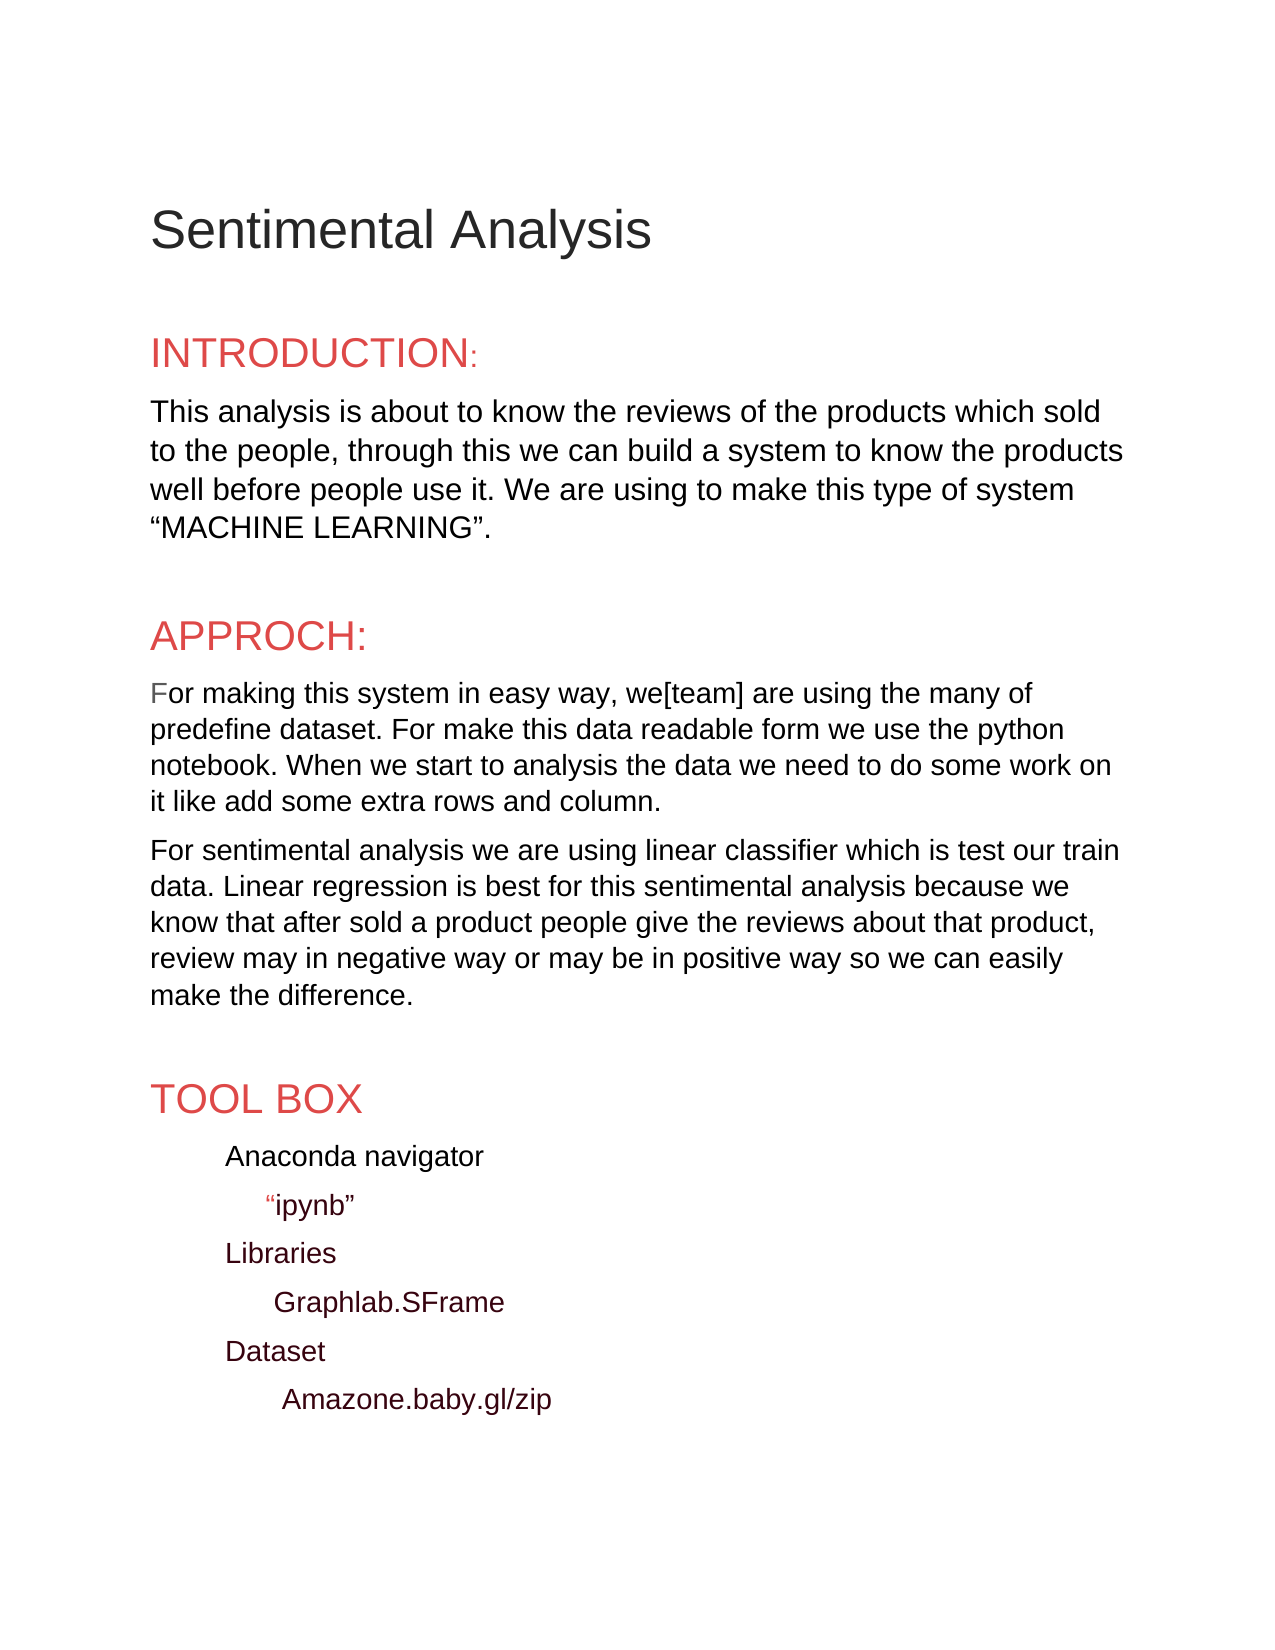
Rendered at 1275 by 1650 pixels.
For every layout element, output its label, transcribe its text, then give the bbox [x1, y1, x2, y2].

text TOOL BOX [150, 1075, 1125, 1123]
text APPROCH: [150, 612, 1125, 660]
text “ipynb” [150, 1188, 1125, 1221]
text This analysis is about to know the reviews of the products which sold to the people, through this we can build a system to know the products well before people use it. We are using to make this type of system “MACHINE LEARNING”. [150, 393, 1125, 545]
text Dataset [225, 1334, 1125, 1367]
text INTRODUCTION: [150, 329, 1125, 377]
subtitle Sentimental Analysis [150, 198, 1125, 260]
text Amazone.baby.gl/zip [225, 1382, 1125, 1416]
text Anaconda navigator [150, 1139, 1125, 1173]
text Libraries [150, 1236, 1125, 1270]
text For making this system in easy way, we[team] are using the many of predefine dataset. For make this data readable form we use the python notebook. When we start to analysis the data we need to do some work on it like add some extra rows and column. [150, 676, 1125, 818]
text Graphlab.SFrame [225, 1285, 1125, 1318]
text For sentimental analysis we are using linear classifier which is test our train data. Linear regression is best for this sentimental analysis because we know that after sold a product people give the reviews about that product, review may in negative way or may be in positive way so we can easily make the difference. [150, 833, 1125, 1011]
